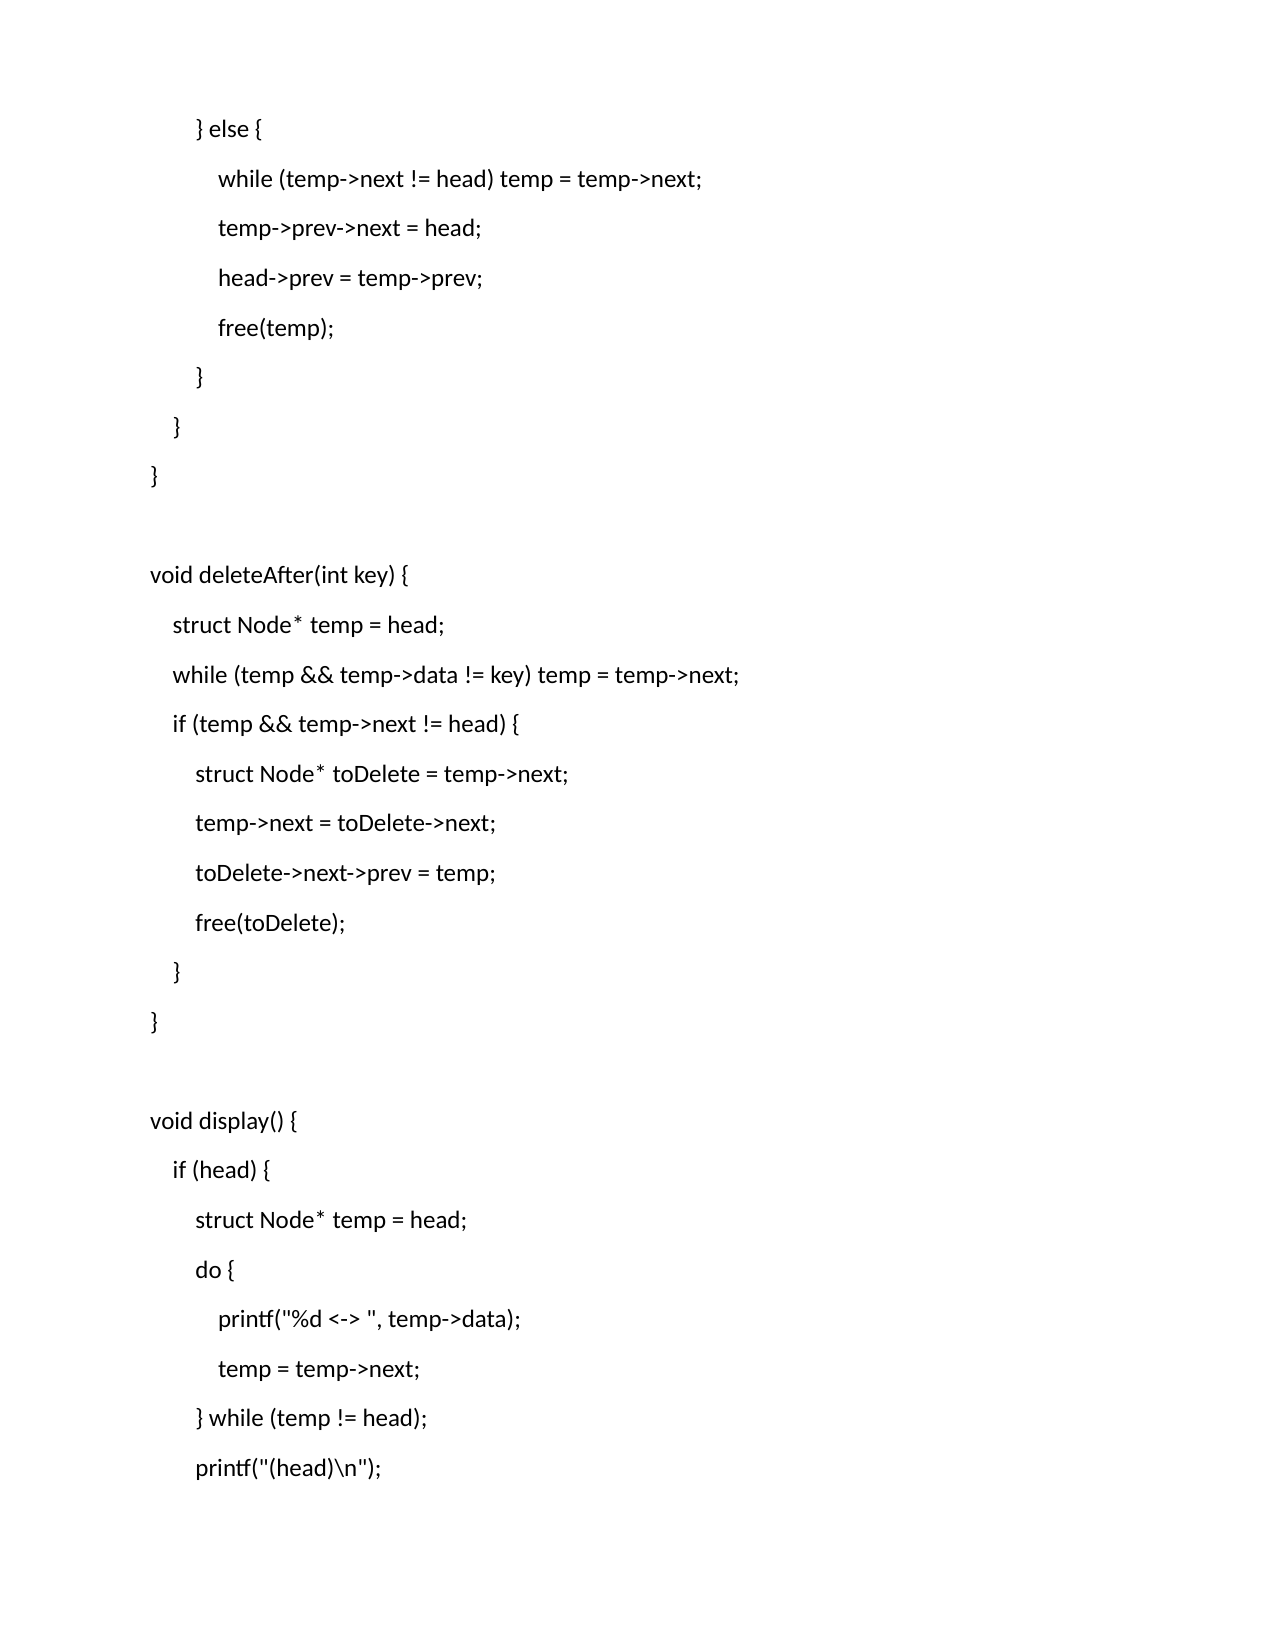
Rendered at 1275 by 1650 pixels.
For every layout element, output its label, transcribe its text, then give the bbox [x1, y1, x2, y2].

text if (temp && temp->next != head) { [150, 708, 1125, 739]
text free(temp); [150, 312, 1125, 342]
text temp = temp->next; [150, 1353, 1125, 1383]
text } while (temp != head); [150, 1403, 1125, 1433]
text printf("(head)\n"); [150, 1452, 1125, 1483]
text } else { [150, 113, 1125, 144]
text toDelete->next->prev = temp; [150, 857, 1125, 888]
text } [150, 411, 1125, 441]
text do { [150, 1254, 1125, 1284]
text printf("%d <-> ", temp->data); [150, 1303, 1125, 1334]
text struct Node* temp = head; [150, 609, 1125, 640]
text } [150, 361, 1125, 392]
text head->prev = temp->prev; [150, 262, 1125, 293]
text free(toDelete); [150, 907, 1125, 937]
text while (temp->next != head) temp = temp->next; [150, 163, 1125, 193]
text temp->prev->next = head; [150, 213, 1125, 243]
text if (head) { [150, 1155, 1125, 1185]
text temp->next = toDelete->next; [150, 808, 1125, 838]
text void deleteAfter(int key) { [150, 560, 1125, 590]
text } [150, 956, 1125, 987]
text while (temp && temp->data != key) temp = temp->next; [150, 659, 1125, 689]
text void display() { [150, 1105, 1125, 1136]
text struct Node* temp = head; [150, 1204, 1125, 1235]
text struct Node* toDelete = temp->next; [150, 758, 1125, 788]
text } [150, 461, 1125, 491]
text } [150, 1006, 1125, 1036]
